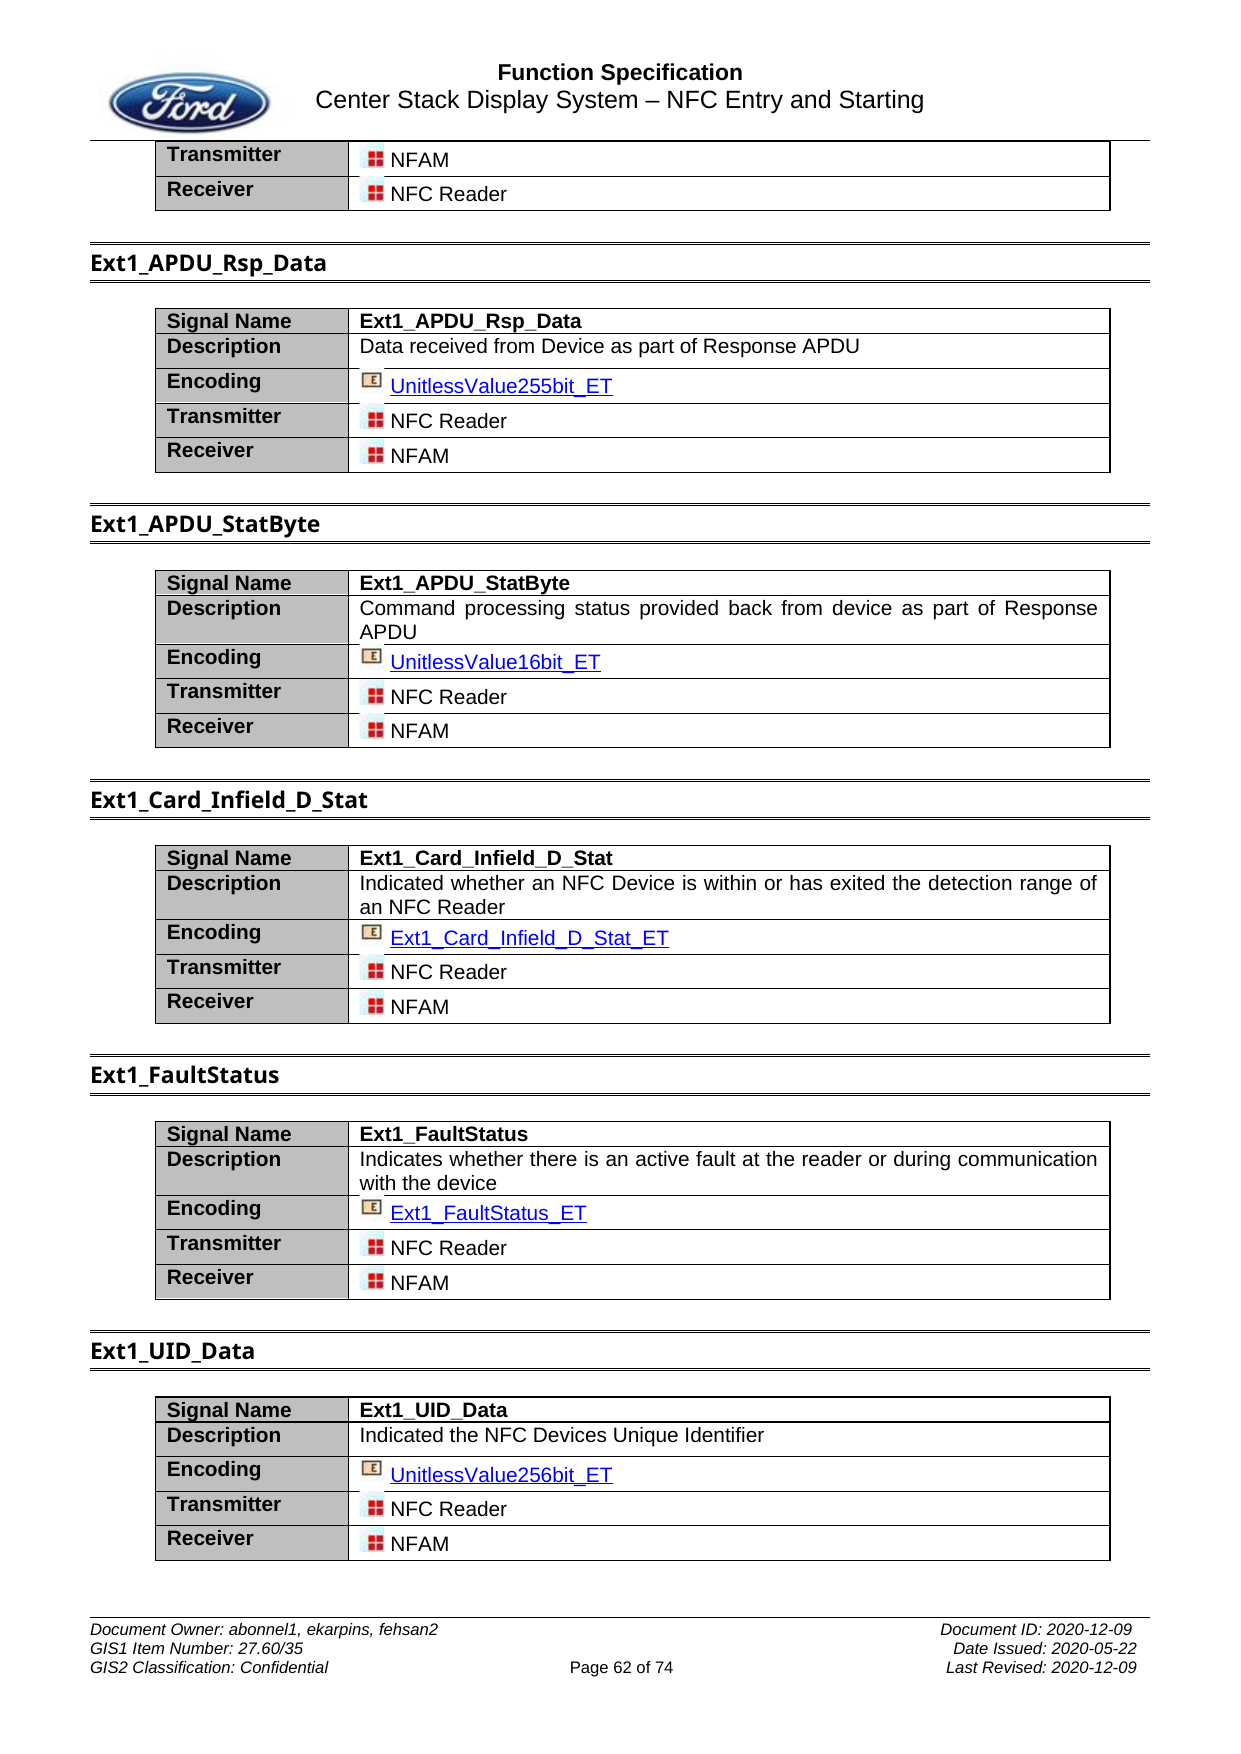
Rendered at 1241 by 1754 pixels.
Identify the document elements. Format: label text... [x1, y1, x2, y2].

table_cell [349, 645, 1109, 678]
picture [359, 1526, 385, 1552]
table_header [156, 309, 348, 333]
picture [359, 176, 385, 202]
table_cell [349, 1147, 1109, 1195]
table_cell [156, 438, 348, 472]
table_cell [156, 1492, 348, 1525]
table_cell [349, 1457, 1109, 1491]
text Ext1_APDU_Rsp_Data [90, 245, 1150, 280]
picture [359, 713, 385, 739]
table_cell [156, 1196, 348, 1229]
picture [359, 1457, 385, 1482]
picture [359, 142, 385, 168]
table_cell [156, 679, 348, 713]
picture [359, 1195, 385, 1221]
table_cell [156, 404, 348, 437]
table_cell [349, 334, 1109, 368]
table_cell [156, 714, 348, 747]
text Ext1_FaultStatus [90, 1057, 1150, 1093]
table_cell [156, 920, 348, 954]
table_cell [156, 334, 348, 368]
picture [359, 954, 385, 980]
text Ext1_Card_Infield_D_Stat [90, 782, 1150, 817]
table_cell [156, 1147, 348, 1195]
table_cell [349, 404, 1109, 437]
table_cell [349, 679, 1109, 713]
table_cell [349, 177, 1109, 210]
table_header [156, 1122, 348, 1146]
picture [359, 644, 385, 670]
text Ext1_APDU_StatByte [90, 506, 1150, 541]
picture [89, 53, 290, 154]
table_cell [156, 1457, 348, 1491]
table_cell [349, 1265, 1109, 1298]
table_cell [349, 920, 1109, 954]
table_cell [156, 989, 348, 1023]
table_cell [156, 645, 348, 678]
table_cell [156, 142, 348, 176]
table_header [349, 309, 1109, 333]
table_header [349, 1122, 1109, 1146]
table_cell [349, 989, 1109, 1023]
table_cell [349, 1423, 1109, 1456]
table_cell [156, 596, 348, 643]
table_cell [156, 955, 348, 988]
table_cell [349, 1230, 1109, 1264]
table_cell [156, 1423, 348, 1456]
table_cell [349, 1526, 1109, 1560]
picture [359, 1265, 385, 1290]
picture [359, 920, 385, 946]
picture [359, 1230, 385, 1256]
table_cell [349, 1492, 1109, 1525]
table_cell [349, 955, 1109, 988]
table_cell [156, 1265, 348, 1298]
picture [359, 438, 385, 464]
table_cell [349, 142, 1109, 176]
picture [359, 679, 385, 705]
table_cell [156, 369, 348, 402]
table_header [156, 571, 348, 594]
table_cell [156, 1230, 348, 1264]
picture [359, 403, 385, 429]
picture [359, 1491, 385, 1517]
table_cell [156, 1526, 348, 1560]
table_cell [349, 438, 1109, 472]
text Ext1_UID_Data [90, 1333, 1150, 1368]
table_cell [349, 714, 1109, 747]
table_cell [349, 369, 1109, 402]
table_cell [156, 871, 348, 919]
picture [359, 368, 385, 394]
picture [359, 989, 385, 1015]
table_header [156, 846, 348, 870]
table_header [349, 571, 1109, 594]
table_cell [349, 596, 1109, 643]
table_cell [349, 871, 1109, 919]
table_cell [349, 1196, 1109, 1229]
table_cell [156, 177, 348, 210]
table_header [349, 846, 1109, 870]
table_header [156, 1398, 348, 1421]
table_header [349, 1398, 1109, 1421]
